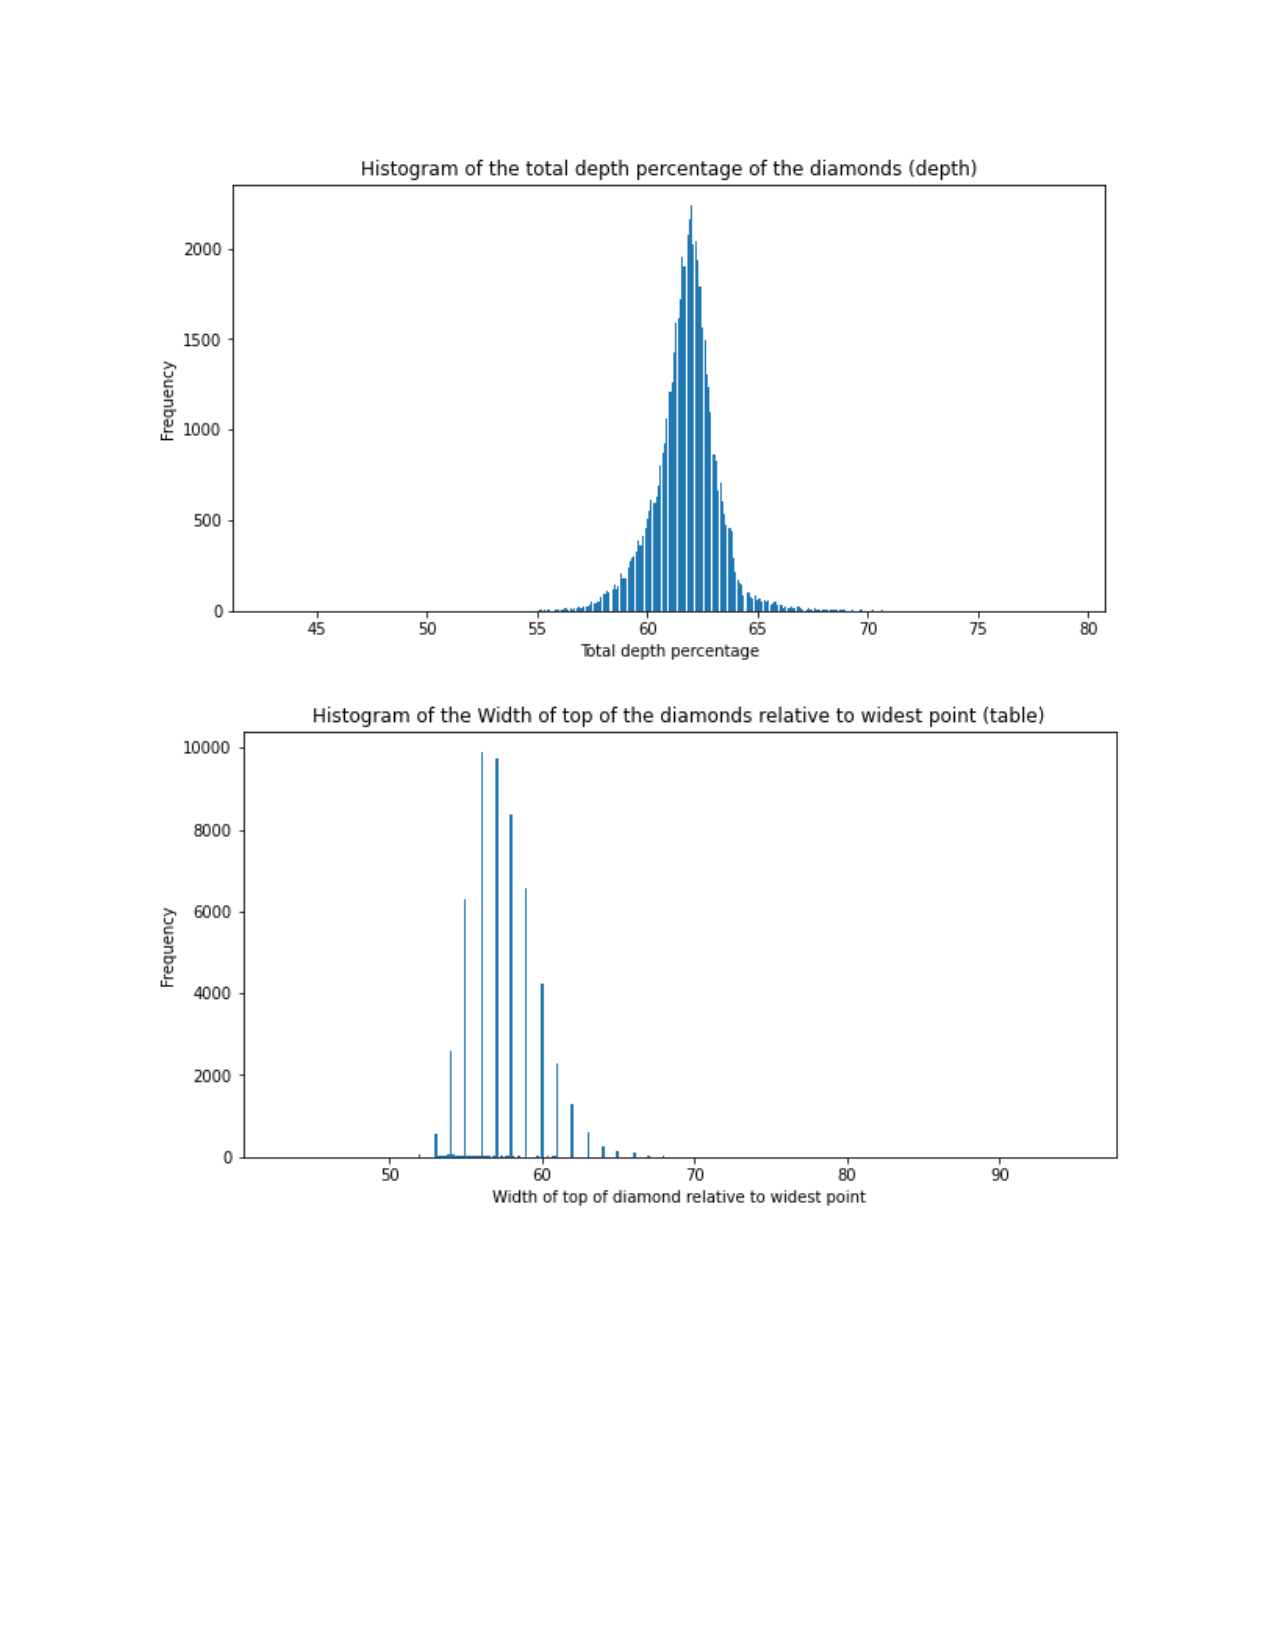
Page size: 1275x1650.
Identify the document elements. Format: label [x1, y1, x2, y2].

picture [150, 150, 1116, 671]
picture [150, 696, 1125, 1217]
